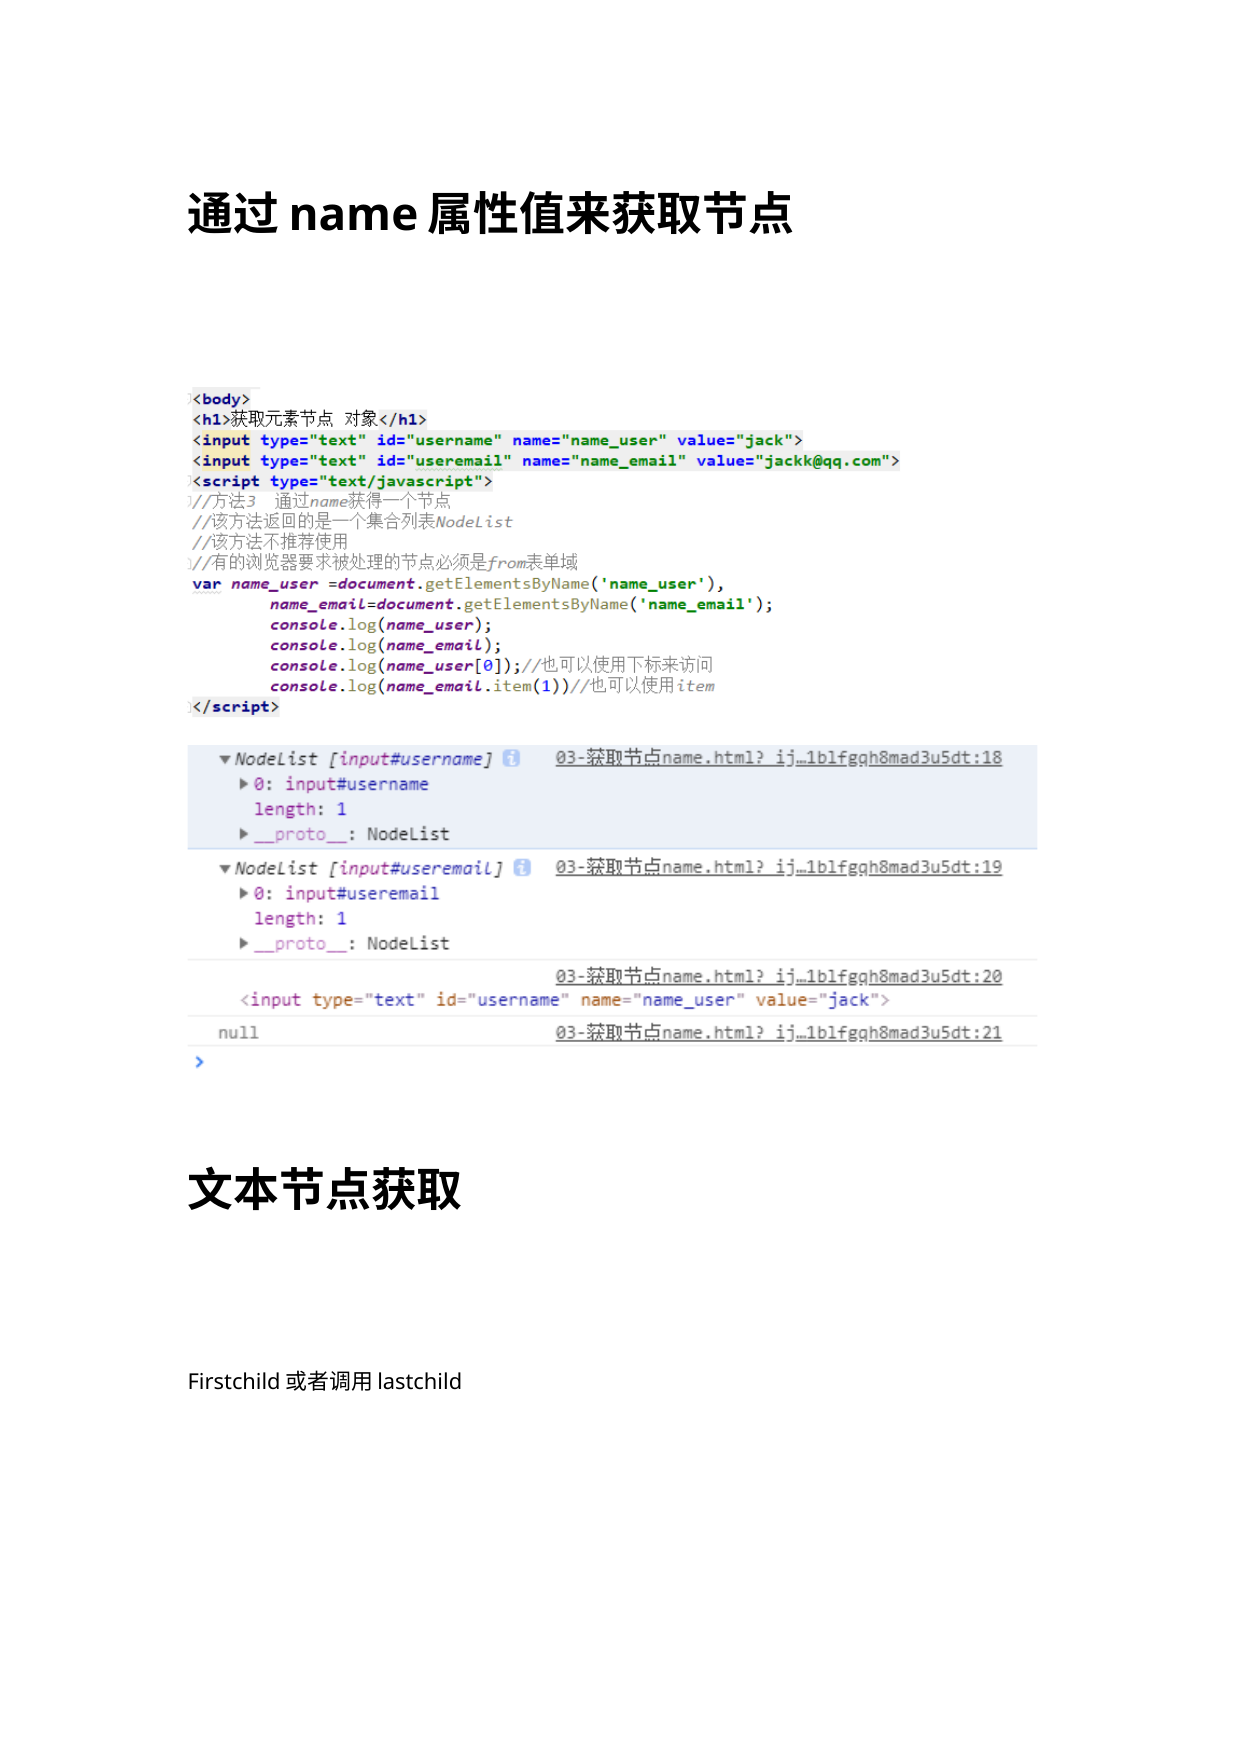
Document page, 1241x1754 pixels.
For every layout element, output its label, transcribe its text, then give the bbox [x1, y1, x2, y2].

picture [187, 387, 1053, 729]
picture [187, 745, 1038, 1092]
subtitle 通过name属性值来获取节点 [187, 162, 1053, 259]
subtitle 文本节点获取 [187, 1138, 1053, 1236]
text Firstchild或者调用lastchild [187, 1363, 1053, 1396]
